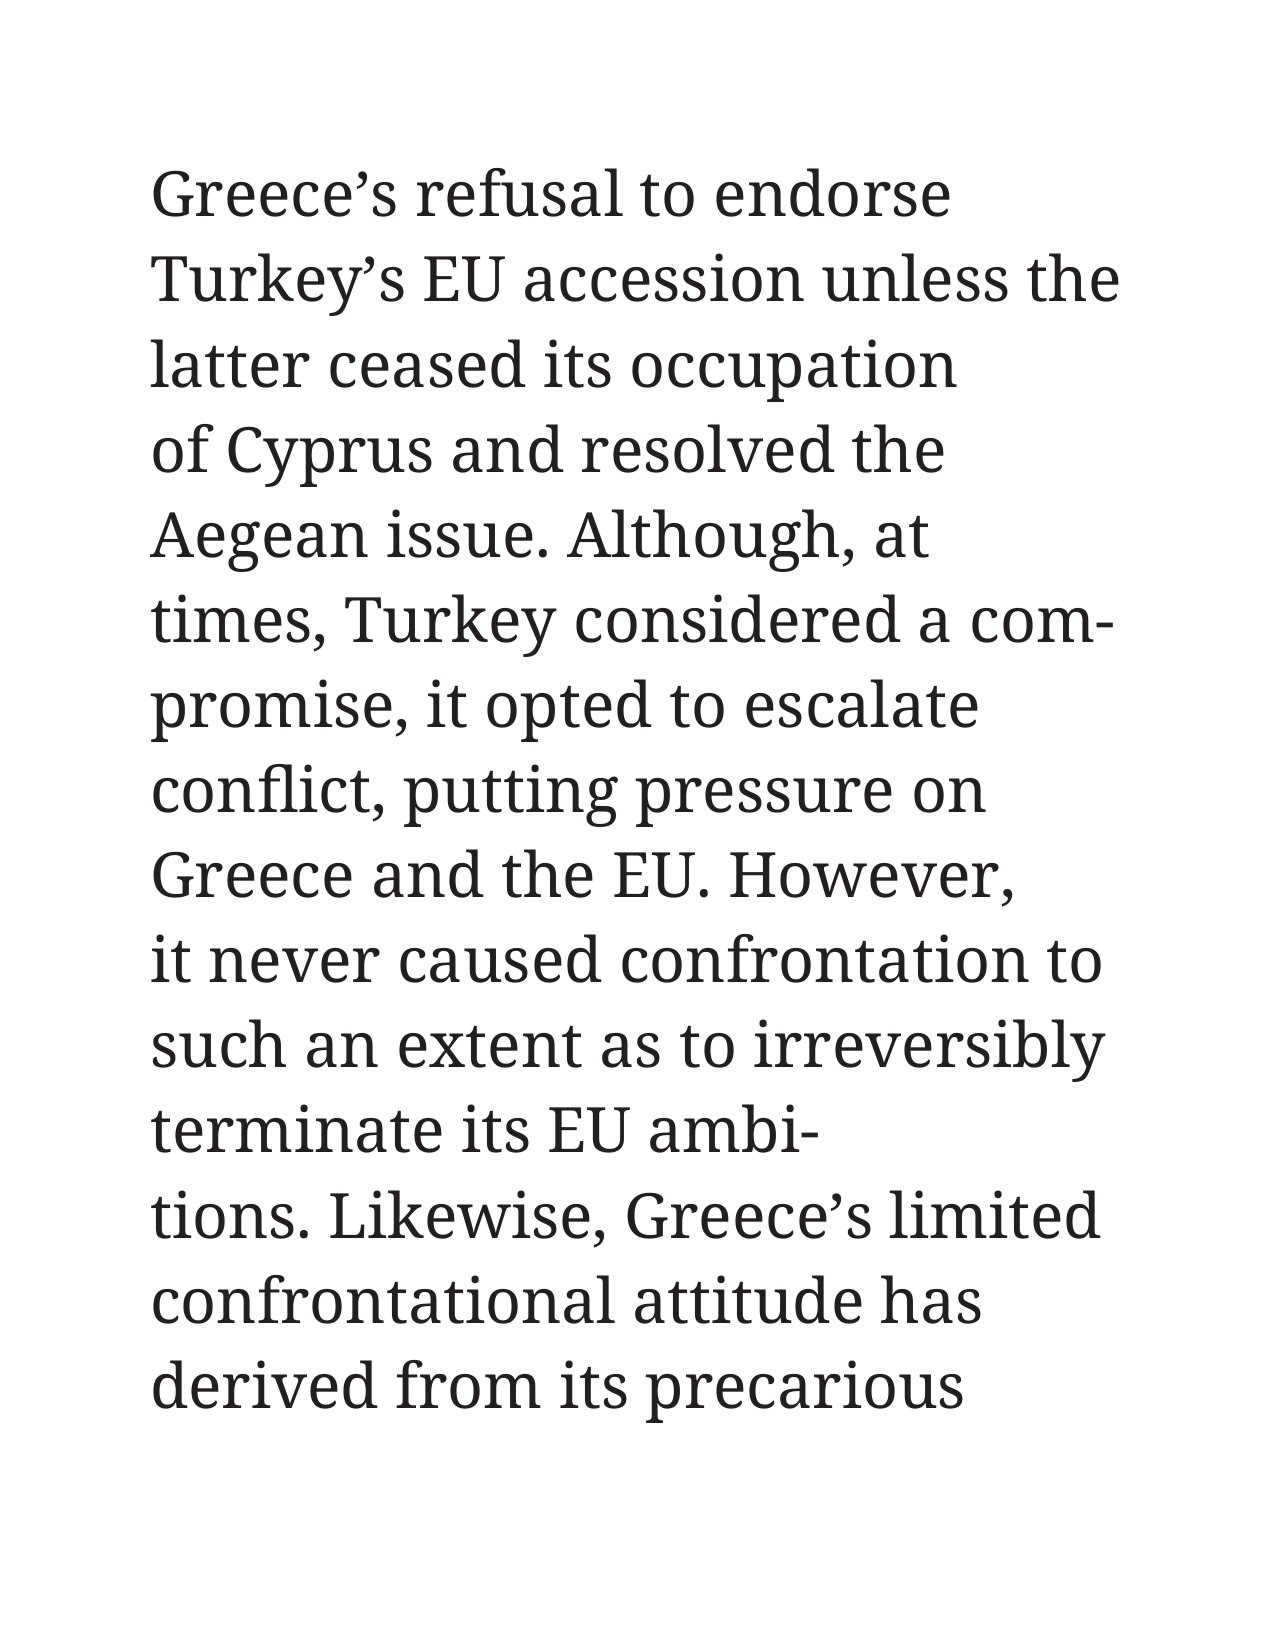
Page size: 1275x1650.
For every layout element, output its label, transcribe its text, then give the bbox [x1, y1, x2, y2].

text it never caused confrontation to such an extent as to irreversibly terminate its EU ambi- [150, 916, 1125, 1171]
text tions. Likewise, Greece’s limited confrontational attitude has derived from its precarious [150, 1171, 1125, 1427]
text of Cyprus and resolved the Aegean issue. Although, at times, Turkey considered a com- [150, 405, 1125, 661]
text Greece’s refusal to endorse Turkey’s EU accession unless the latter ceased its occupation [150, 150, 1125, 405]
text promise, it opted to escalate conflict, putting pressure on Greece and the EU. However, [150, 661, 1125, 916]
